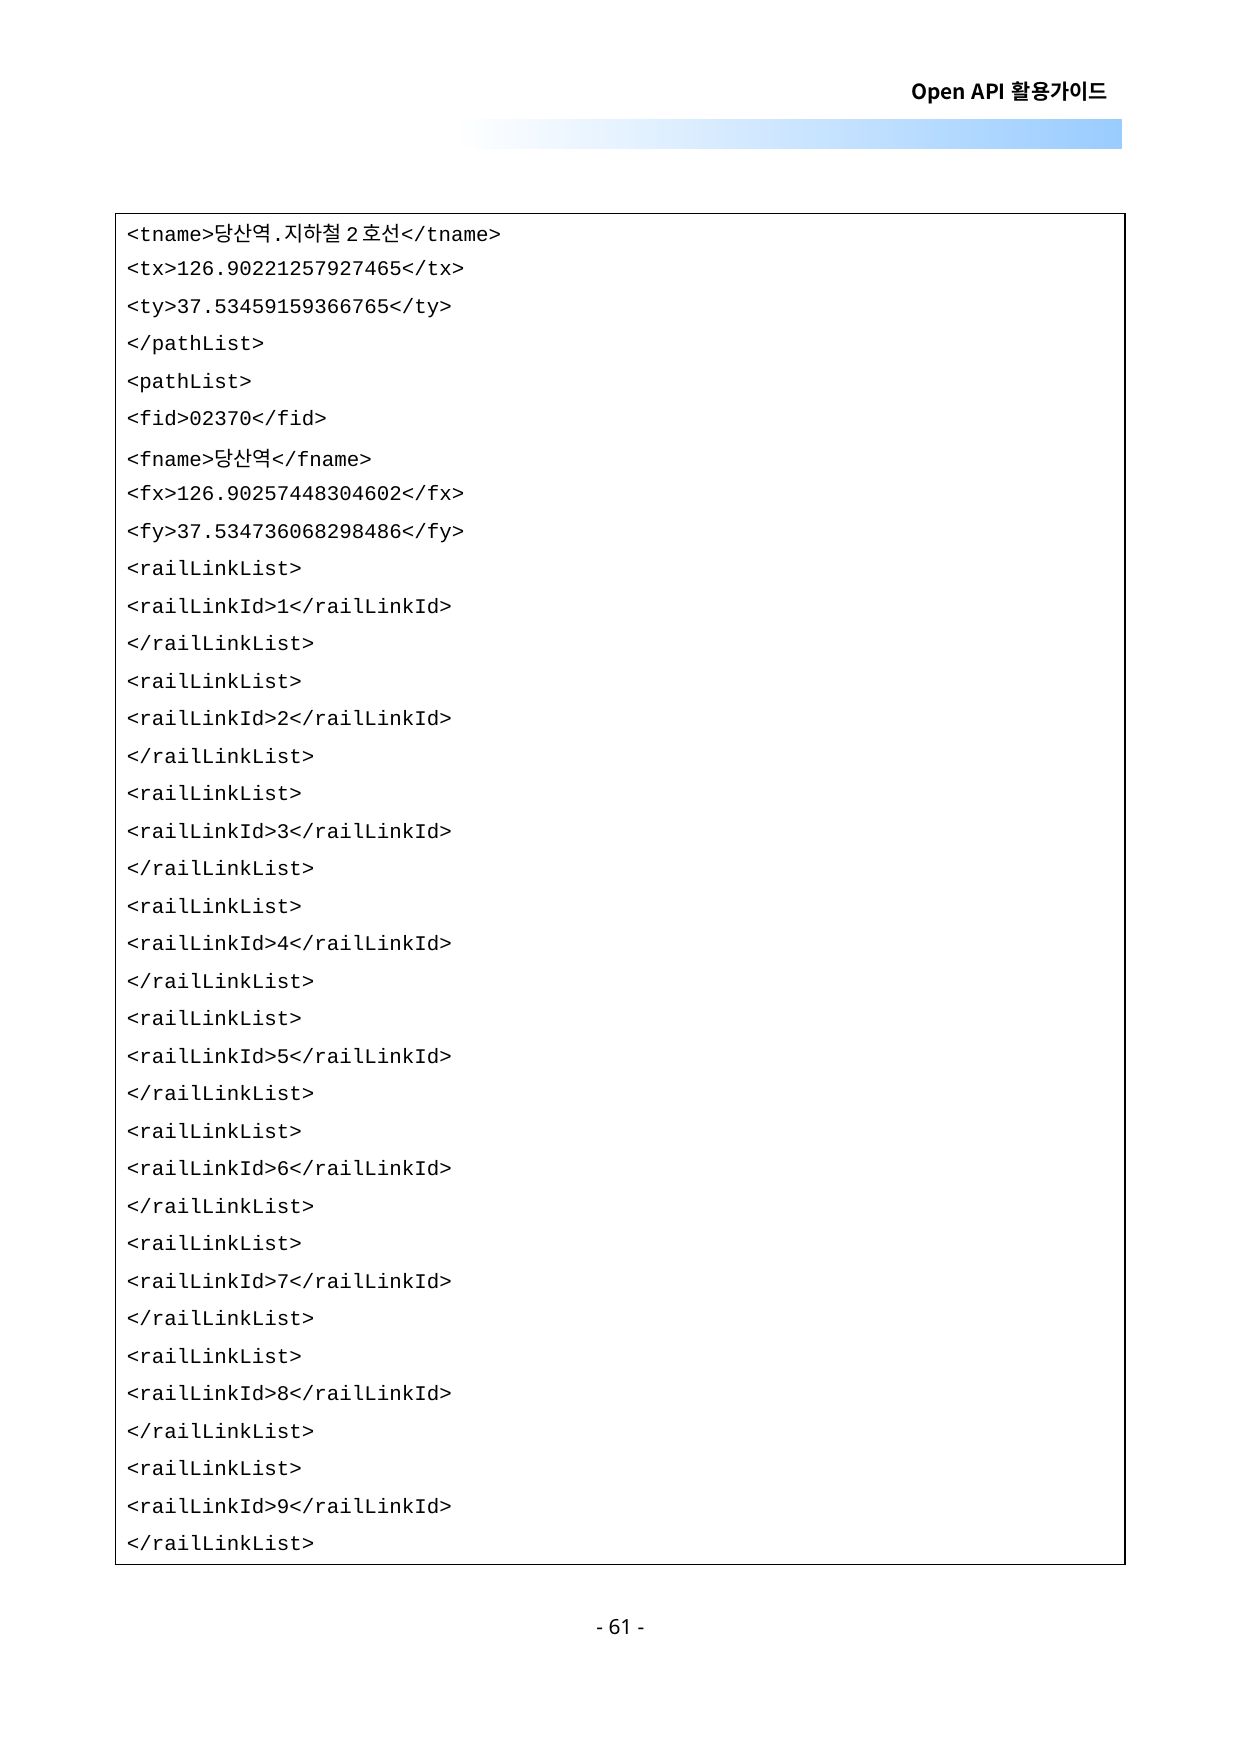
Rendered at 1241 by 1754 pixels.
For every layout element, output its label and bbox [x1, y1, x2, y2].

table_cell [116, 214, 1124, 1564]
